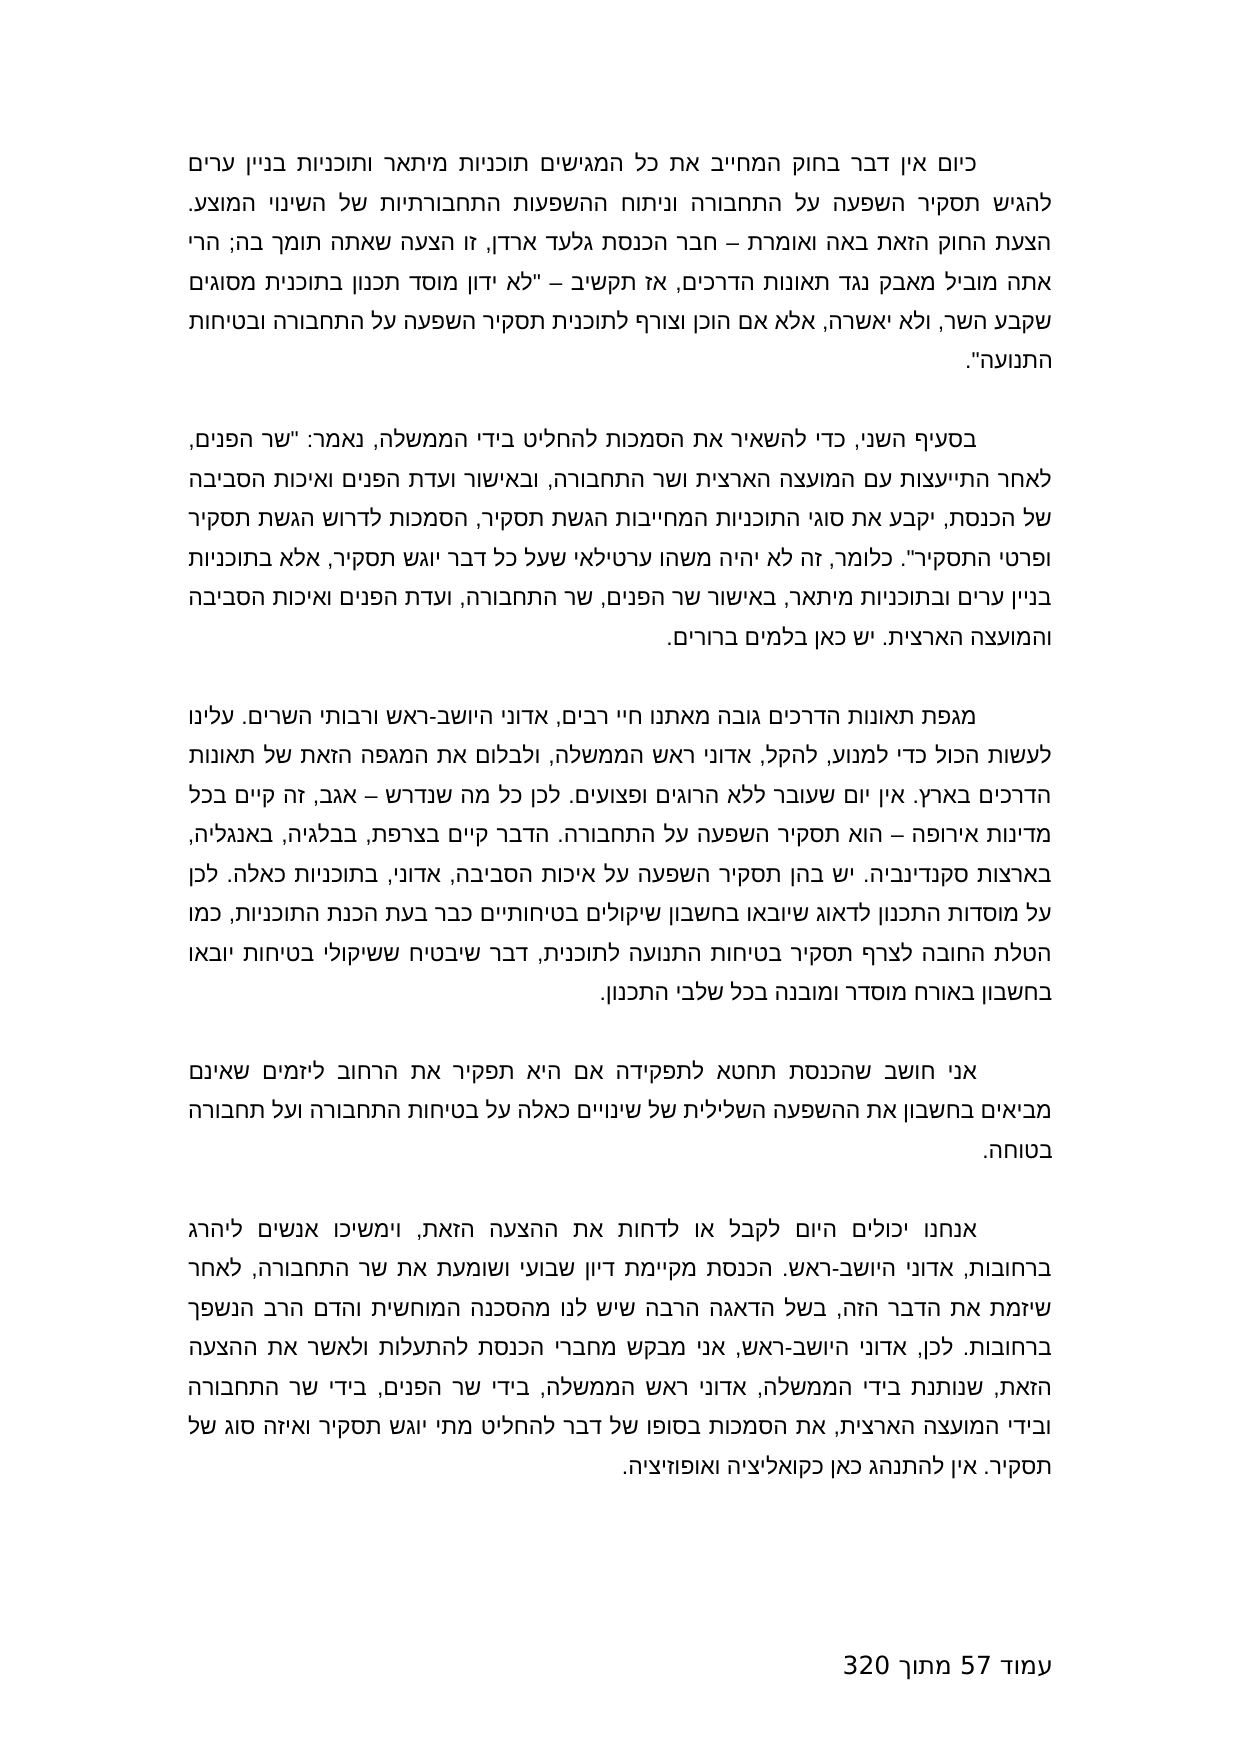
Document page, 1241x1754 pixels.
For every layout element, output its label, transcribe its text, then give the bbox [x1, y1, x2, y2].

text אני חושב שהכנסת תחטא לתפקידה אם היא תפקיר את הרחוב ליזמים שאינם מביאים בחשבון את ההשפעה השלילית של שינויים כאלה על בטיחות התחבורה ועל תחבורה בטוחה. [187, 1058, 1053, 1163]
text מגפת תאונות הדרכים גובה מאתנו חיי רבים, אדוני היושב-ראש ורבותי השרים. עלינו לעשות הכול כדי למנוע, להקל, אדוני ראש הממשלה, ולבלום את המגפה הזאת של תאונות הדרכים בארץ. אין יום שעובר ללא הרוגים ופצועים. לכן כל מה שנדרש – אגב, זה קיים בכל מדינות אירופה – הוא תסקיר השפעה על התחבורה. הדבר קיים בצרפת, בבלגיה, באנגליה, בארצות סקנדינביה. יש בהן תסקיר השפעה על איכות הסביבה, אדוני, בתוכניות כאלה. לכן על מוסדות התכנון לדאוג שיובאו בחשבון שיקולים בטיחותיים כבר בעת הכנת התוכניות, כמו הטלת החובה לצרף תסקיר בטיחות התנועה לתוכנית, דבר שיבטיח ששיקולי בטיחות יובאו בחשבון באורח מוסדר ומובנה בכל שלבי התכנון. [187, 703, 1053, 1005]
text בסעיף השני, כדי להשאיר את הסמכות להחליט בידי הממשלה, נאמר: "שר הפנים, לאחר התייעצות עם המועצה הארצית ושר התחבורה, ובאישור ועדת הפנים ואיכות הסביבה של הכנסת, יקבע את סוגי התוכניות המחייבות הגשת תסקיר, הסמכות לדרוש הגשת תסקיר ופרטי התסקיר". כלומר, זה לא יהיה משהו ערטילאי שעל כל דבר יוגש תסקיר, אלא בתוכניות בניין ערים ובתוכניות מיתאר, באישור שר הפנים, שר התחבורה, ועדת הפנים ואיכות הסביבה והמועצה הארצית. יש כאן בלמים ברורים. [187, 426, 1053, 650]
text אנחנו יכולים היום לקבל או לדחות את ההצעה הזאת, וימשיכו אנשים ליהרג ברחובות, אדוני היושב-ראש. הכנסת מקיימת דיון שבועי ושומעת את שר התחבורה, לאחר שיזמת את הדבר הזה, בשל הדאגה הרבה שיש לנו מהסכנה המוחשית והדם הרב הנשפך ברחובות. לכן, אדוני היושב-ראש, אני מבקש מחברי הכנסת להתעלות ולאשר את ההצעה הזאת, שנותנת בידי הממשלה, אדוני ראש הממשלה, בידי שר הפנים, בידי שר התחבורה ובידי המועצה הארצית, את הסמכות בסופו של דבר להחליט מתי יוגש תסקיר ואיזה סוג של תסקיר. אין להתנהג כאן כקואליציה ואופוזיציה. [187, 1216, 1053, 1479]
text כיום אין דבר בחוק המחייב את כל המגישים תוכניות מיתאר ותוכניות בניין ערים להגיש תסקיר השפעה על התחבורה וניתוח ההשפעות התחבורתיות של השינוי המוצע. הצעת החוק הזאת באה ואומרת – חבר הכנסת גלעד ארדן, זו הצעה שאתה תומך בה; הרי אתה מוביל מאבק נגד תאונות הדרכים, אז תקשיב – "לא ידון מוסד תכנון בתוכנית מסוגים שקבע השר, ולא יאשרה, אלא אם הוכן וצורף לתוכנית תסקיר השפעה על התחבורה ובטיחות התנועה". [187, 150, 1053, 374]
